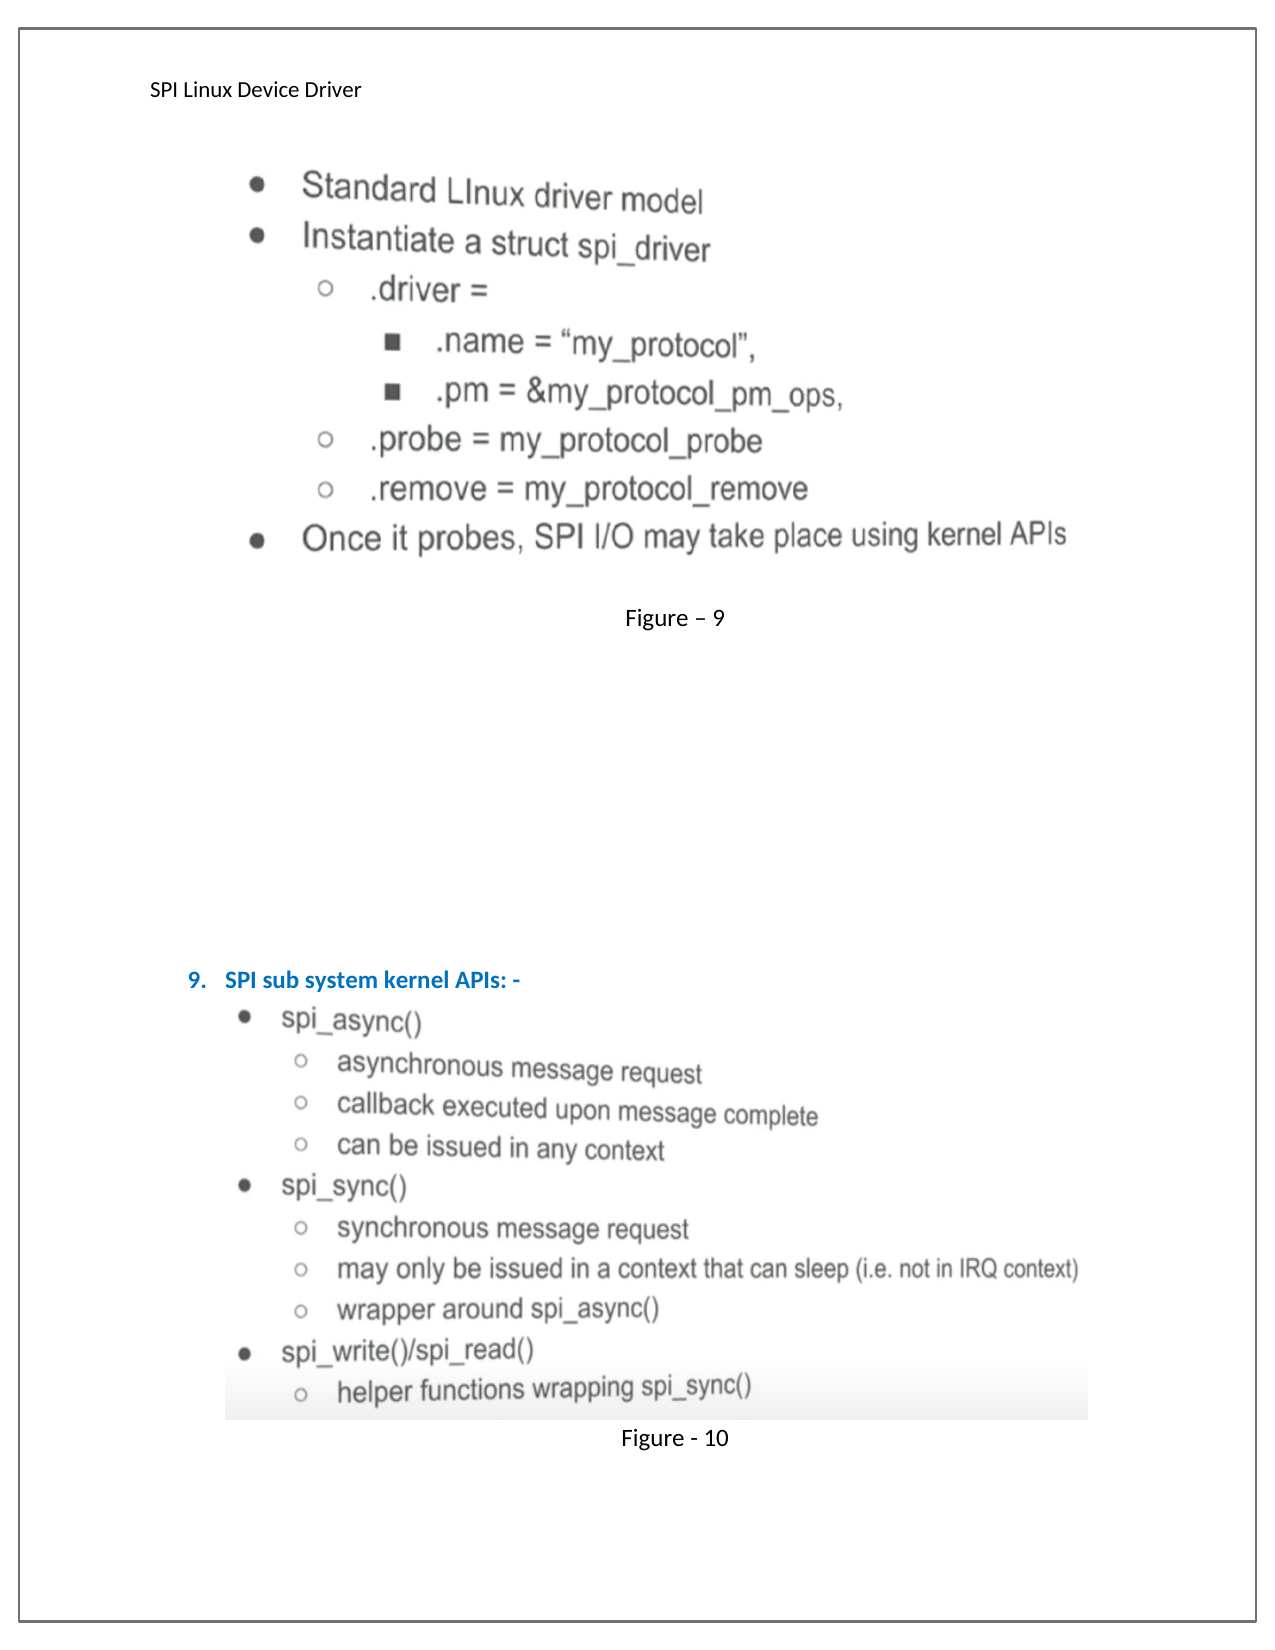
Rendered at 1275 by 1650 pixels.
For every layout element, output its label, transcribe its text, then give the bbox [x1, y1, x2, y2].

picture [225, 997, 1088, 1420]
list Figure – 9 [225, 602, 1125, 633]
list Figure - 10 [225, 1422, 1125, 1452]
picture [225, 150, 1088, 601]
list SPI sub system kernel APIs: - [187, 964, 1125, 995]
